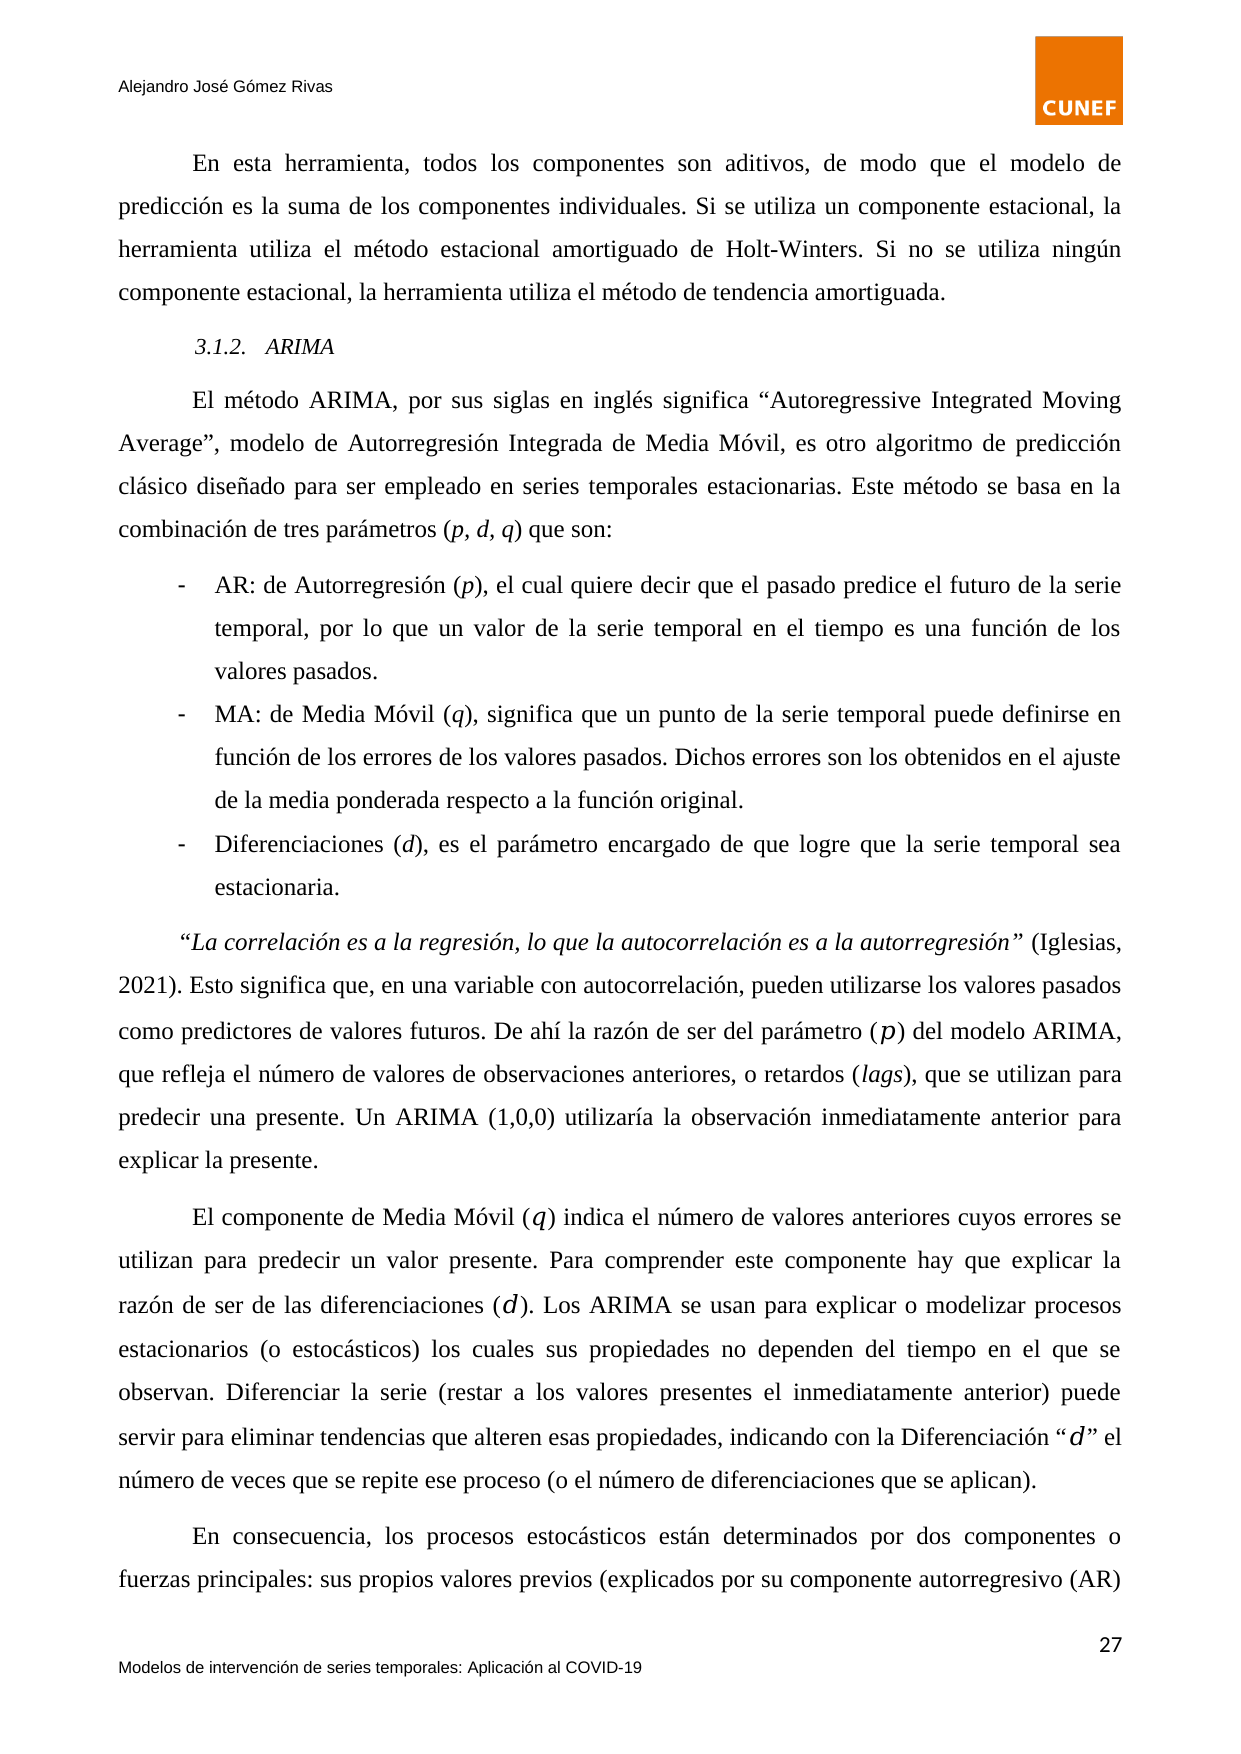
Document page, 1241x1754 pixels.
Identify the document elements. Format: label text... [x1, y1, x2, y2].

list ARIMA [118, 333, 1122, 359]
list MA: de Media Móvil (q), significa que un punto de la serie temporal puede definirse en función de los errores de los valores pasados. Dichos errores son los obtenidos en el ajuste de la media ponderada respecto a la función original. [177, 699, 1122, 814]
text El componente de Media Móvil (𝑞) indica el número de valores anteriores cuyos errores se utilizan para predecir un valor presente. Para comprender este componente hay que explicar la razón de ser de las diferenciaciones (𝑑). Los ARIMA se usan para explicar o modelizar procesos estacionarios (o estocásticos) los cuales sus propiedades no dependen del tiempo en el que se observan. Diferenciar la serie (restar a los valores presentes el inmediatamente anterior) puede servir para eliminar tendencias que alteren esas propiedades, indicando con la Diferenciación “𝑑” el número de veces que se repite ese proceso (o el número de diferenciaciones que se aplican). [118, 1201, 1122, 1494]
picture [1026, 31, 1130, 129]
list Diferenciaciones (d), es el parámetro encargado de que logre que la serie temporal sea estacionaria. [177, 829, 1122, 901]
list AR: de Autorregresión (p), el cual quiere decir que el pasado predice el futuro de la serie temporal, por lo que un valor de la serie temporal en el tiempo es una función de los valores pasados. [177, 570, 1122, 685]
text “La correlación es a la regresión, lo que la autocorrelación es a la autorregresión”. Esto significa que, en una variable con autocorrelación, pueden utilizarse los valores pasados como predictores de valores futuros. De ahí la razón de ser del parámetro (𝑝) del modelo ARIMA, que refleja el número de valores de observaciones anteriores, o retardos (lags), que se utilizan para predecir una presente. Un ARIMA (1,0,0) utilizaría la observación inmediatamente anterior para explicar la presente. [118, 927, 1122, 1174]
text El método ARIMA, por sus siglas en inglés significa “Autoregressive Integrated Moving Average”, modelo de Autorregresión Integrada de Media Móvil, es otro algoritmo de predicción clásico diseñado para ser empleado en series temporales estacionarias. Este método se basa en la combinación de tres parámetros (p, d, q) que son: [118, 385, 1122, 543]
text En esta herramienta, todos los componentes son aditivos, de modo que el modelo de predicción es la suma de los componentes individuales. Si se utiliza un componente estacional, la herramienta utiliza el método estacional amortiguado de Holt-Winters. Si no se utiliza ningún componente estacional, la herramienta utiliza el método de tendencia amortiguada. [118, 148, 1122, 306]
